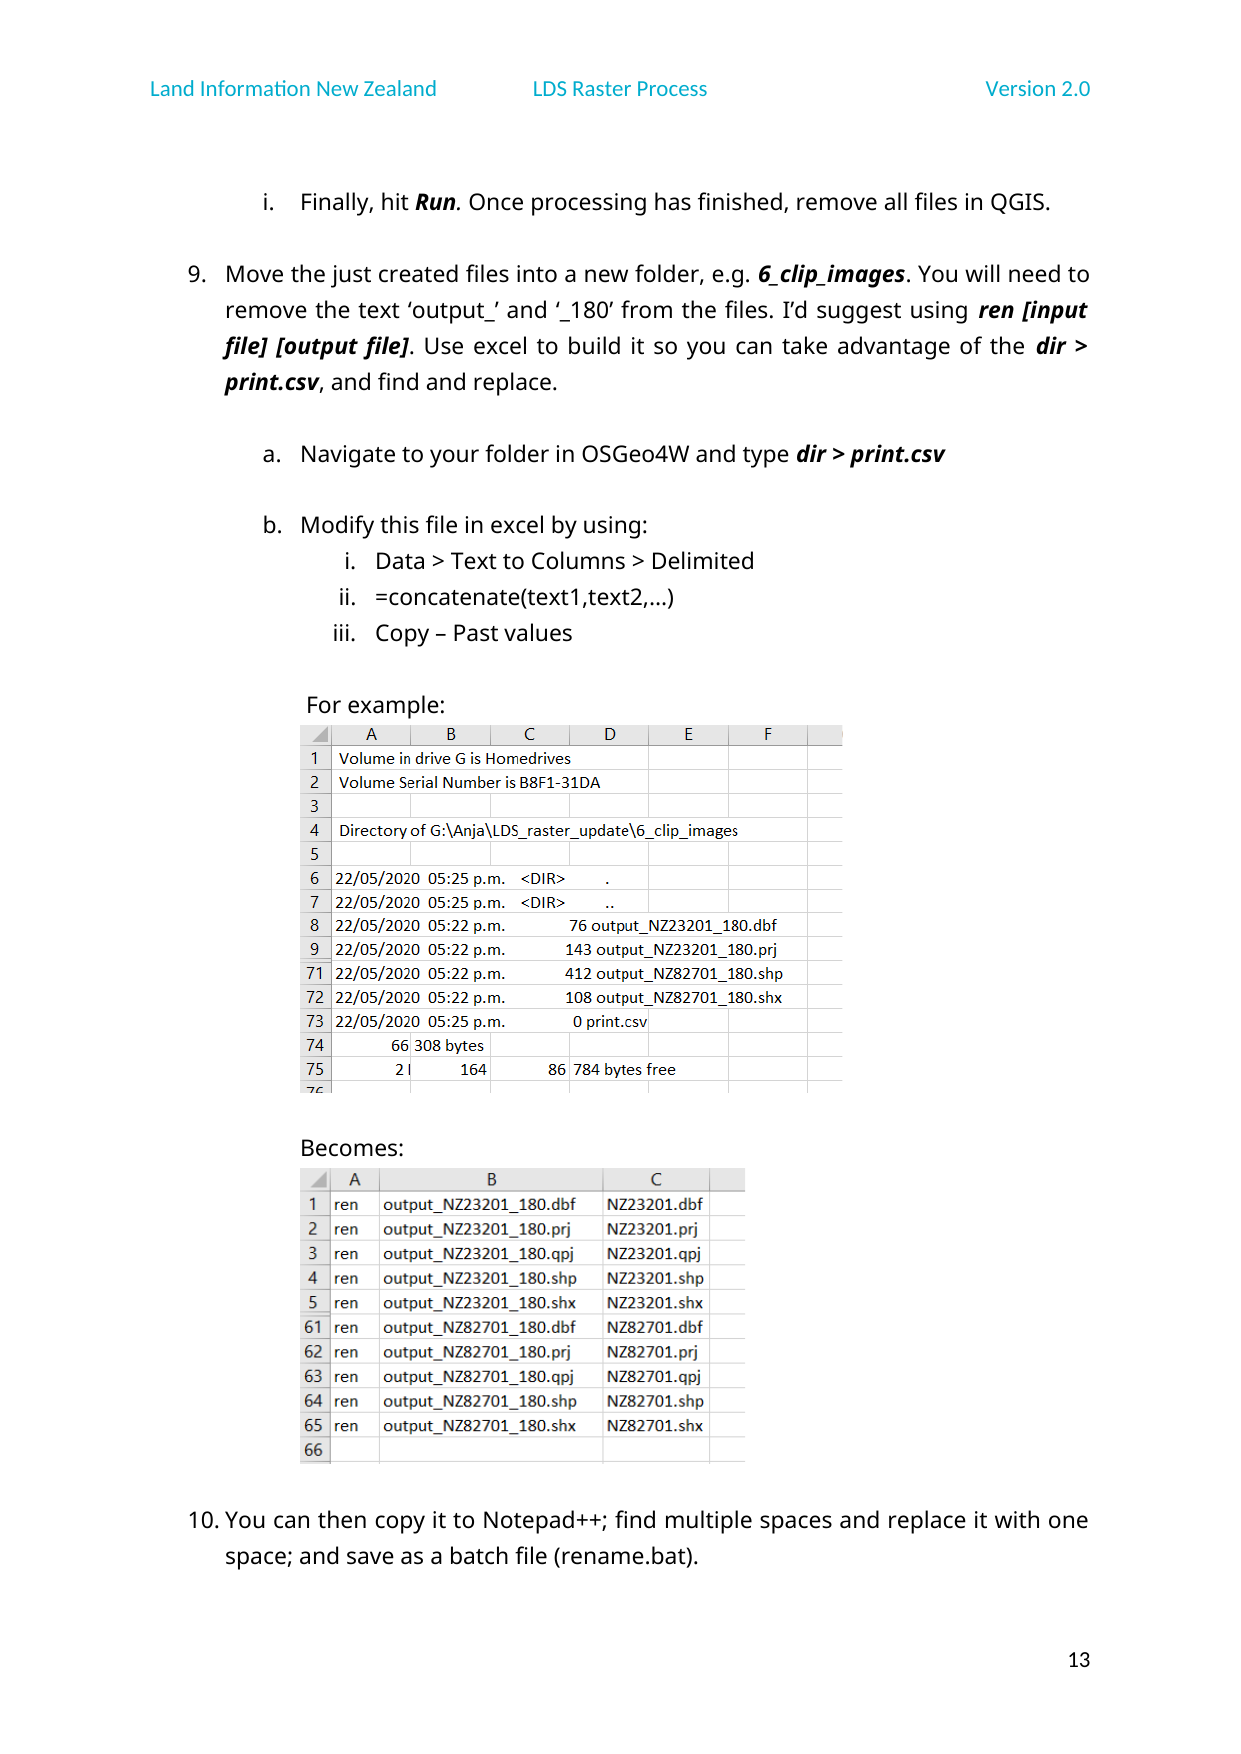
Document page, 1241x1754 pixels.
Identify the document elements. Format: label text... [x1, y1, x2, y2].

list Navigate to your folder in OSGeo4W and type dir > print.csv [262, 437, 1090, 469]
picture [300, 725, 843, 1093]
list =concatenate(text1,text2,…) [356, 581, 1090, 612]
picture [300, 1168, 746, 1464]
list Becomes: [300, 1132, 1090, 1163]
list Finally, hit Run. Once processing has finished, remove all files in QGIS. [262, 186, 1090, 217]
list Data > Text to Columns > Delimited [356, 545, 1090, 577]
list For example: [300, 689, 1090, 720]
list Modify this file in excel by using: [262, 509, 1090, 541]
list Move the just created files into a new folder, e.g. 6_clip_images. You will need to remove the text ‘output_’ and ‘_180’ from the files. I’d suggest using ren [input file] [output file]. Use excel to build it so you can take advantage of the dir > print.csv, and find and replace. [187, 258, 1090, 397]
list Copy – Past values [356, 617, 1090, 648]
list You can then copy it to Notepad++; find multiple spaces and replace it with one space; and save as a batch file (rename.bat). [187, 1504, 1090, 1571]
